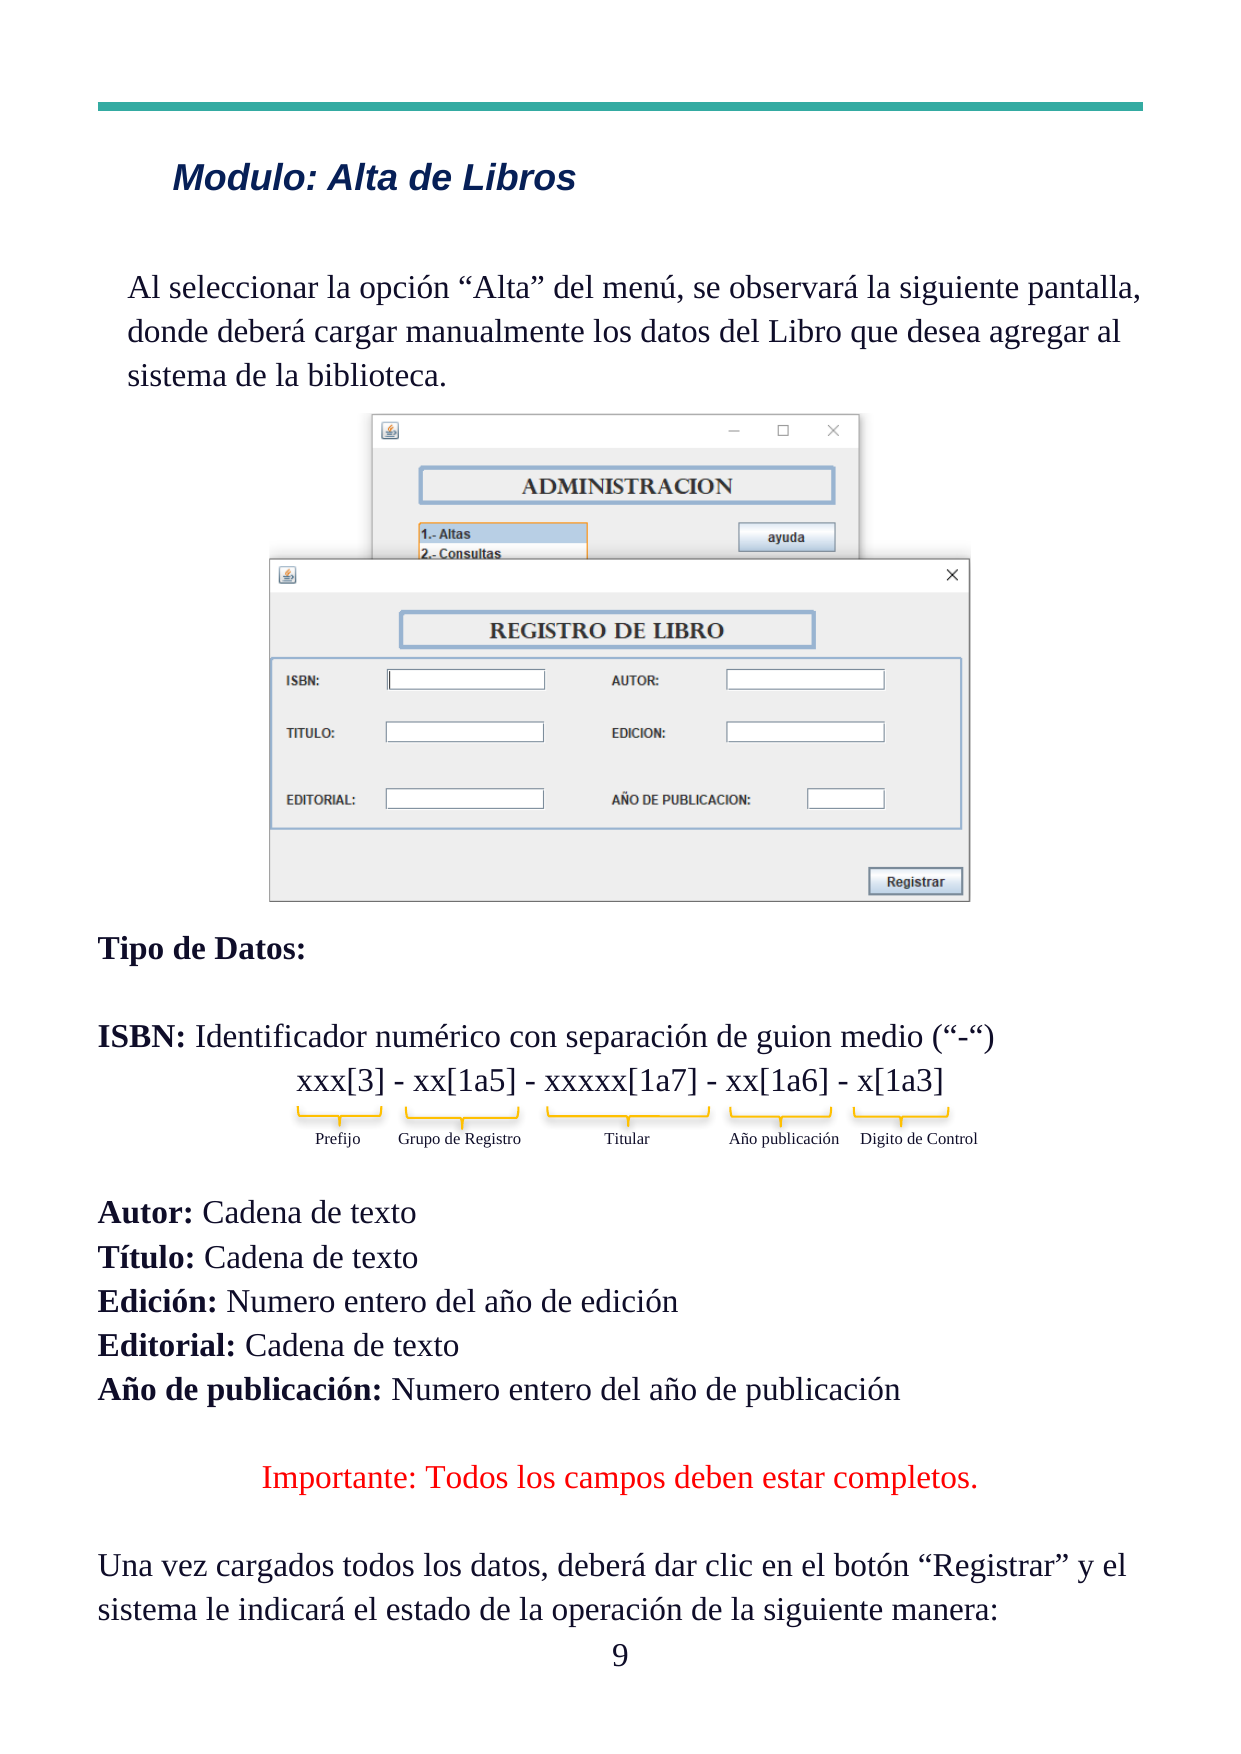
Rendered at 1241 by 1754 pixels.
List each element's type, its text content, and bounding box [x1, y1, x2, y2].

text ISBN: Identificador numérico con separación de guion medio (“-“) [97, 1017, 1143, 1055]
text Al seleccionar la opción “Alta” del menú, se observará la siguiente pantalla, donde deberá cargar manualmente los datos del Libro que desea agregar al sistema de la biblioteca. [127, 267, 1143, 394]
text Autor: Cadena de texto [97, 1193, 1143, 1231]
text Una vez cargados todos los datos, deberá dar clic en el botón “Registrar” y el sistema le indicará el estado de la operación de la siguiente manera: [97, 1545, 1143, 1628]
text xxx[3] - xx[1a5] - xxxxx[1a7] - xx[1a6] - x[1a3] [97, 1061, 1143, 1099]
text Edición: Numero entero del año de edición [97, 1281, 1143, 1319]
picture [269, 413, 971, 902]
text Año de publicación: Numero entero del año de publicación [97, 1369, 1143, 1407]
subtitle Modulo: Alta de Libros [172, 155, 1143, 198]
text Importante: Todos los campos deben estar completos. [97, 1457, 1143, 1496]
text Editorial: Cadena de texto [97, 1325, 1143, 1363]
text Tipo de Datos: [97, 928, 1143, 967]
text Título: Cadena de texto [97, 1237, 1143, 1275]
